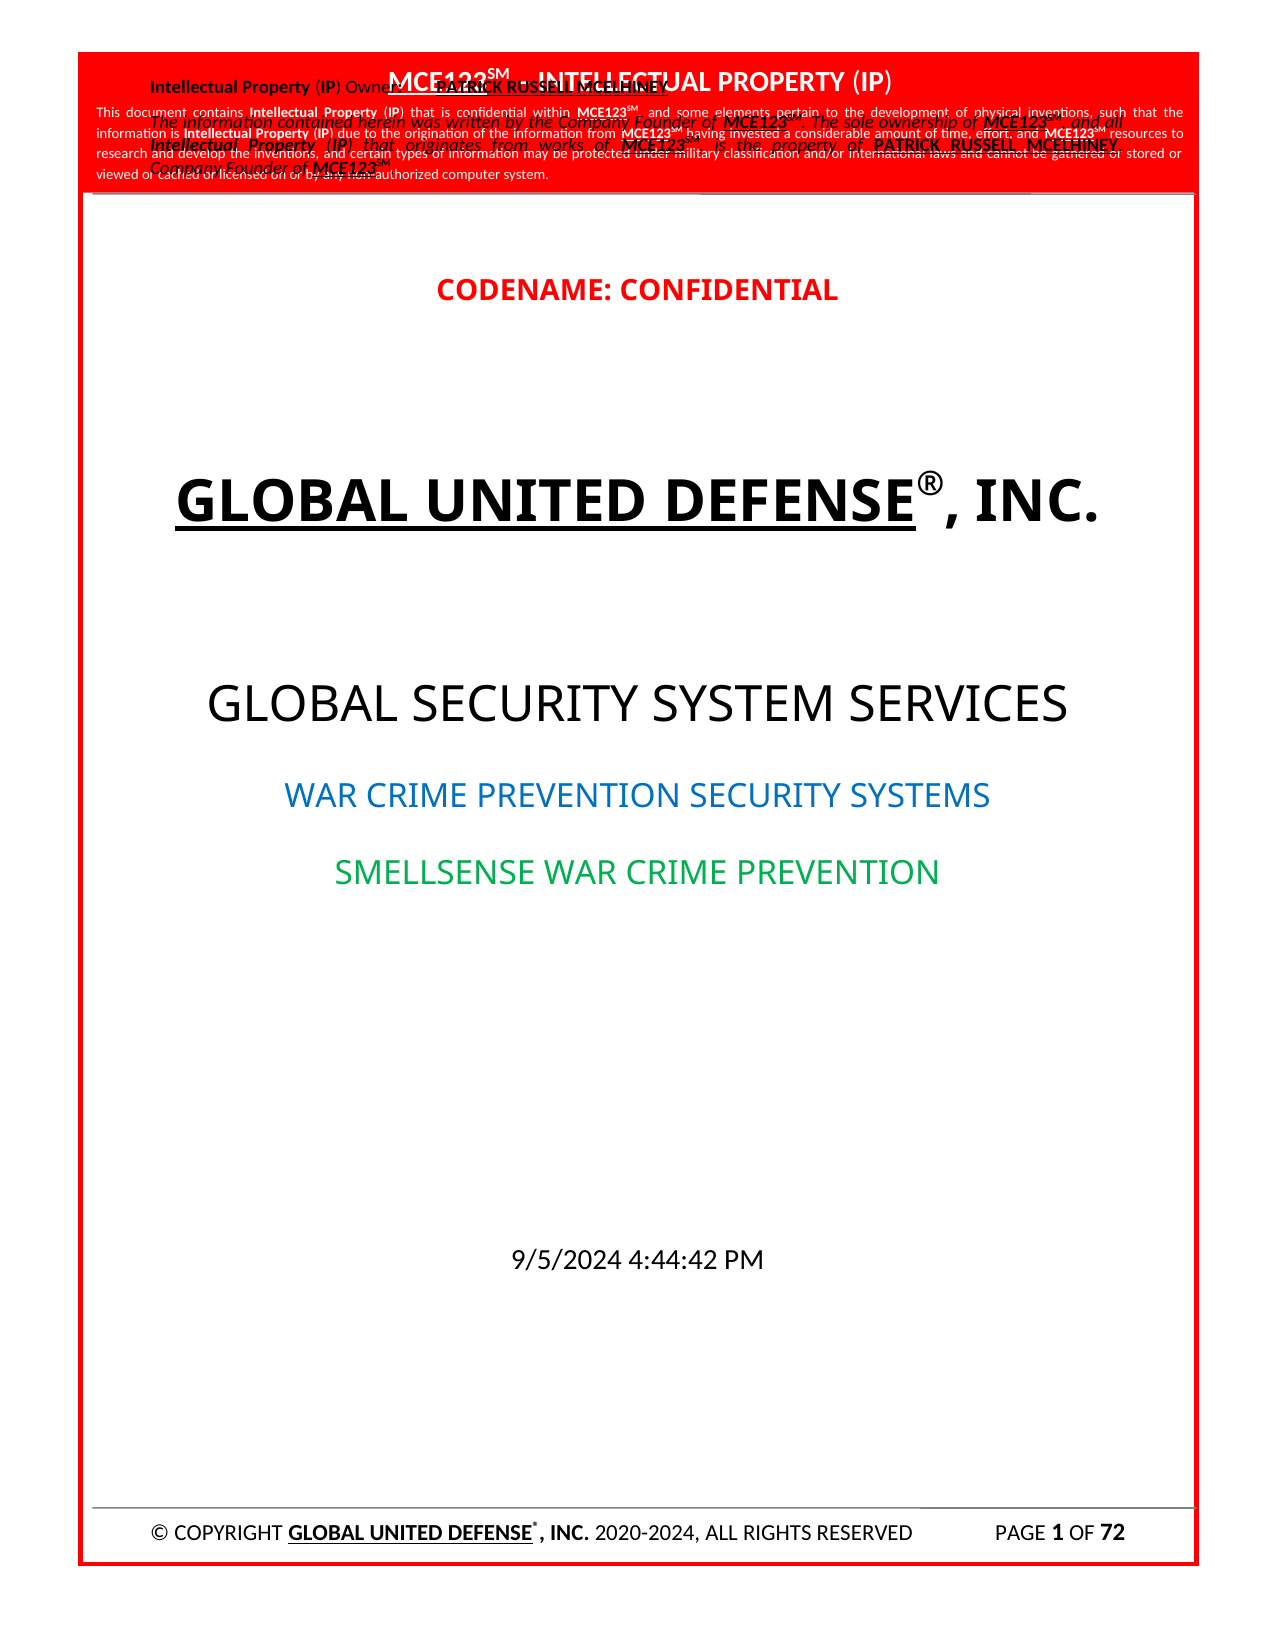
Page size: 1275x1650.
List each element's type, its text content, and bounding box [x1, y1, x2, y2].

subtitle SMELLSENSE WAR CRIME PREVENTION [150, 849, 1125, 894]
text 9/5/2024 4:44:42 PM [150, 1241, 1125, 1277]
text GLOBAL SECURITY SYSTEM SERVICES [150, 668, 1125, 736]
text GLOBAL UNITED DEFENSE®, INC. [150, 459, 1125, 539]
subtitle WAR CRIME PREVENTION SECURITY SYSTEMS [150, 772, 1125, 817]
text CODENAME: CONFIDENTIAL [150, 269, 1125, 309]
